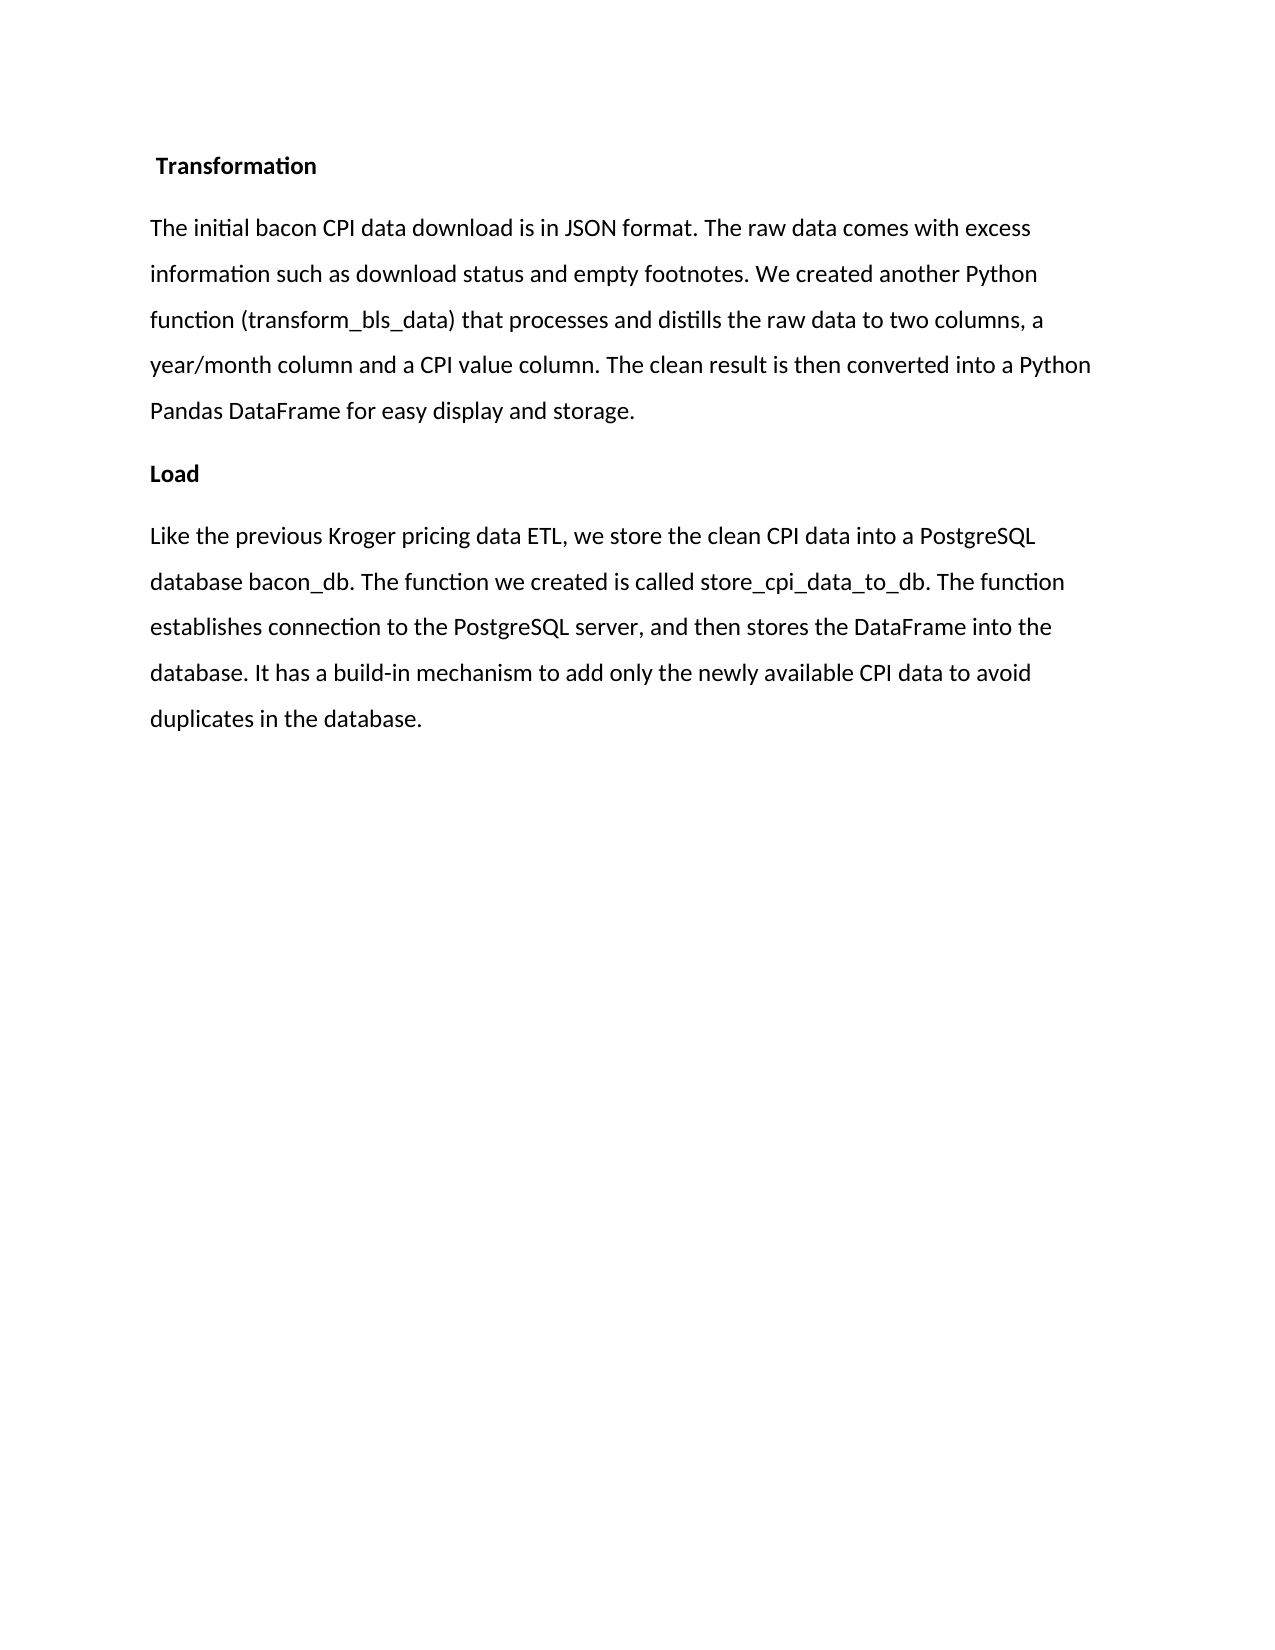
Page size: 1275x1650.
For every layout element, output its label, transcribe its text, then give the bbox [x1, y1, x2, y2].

text Transformation [150, 150, 1125, 181]
text The initial bacon CPI data download is in JSON format. The raw data comes with excess information such as download status and empty footnotes. We created another Python function (transform_bls_data) that processes and distills the raw data to two columns, a year/month column and a CPI value column. The clean result is then converted into a Python Pandas DataFrame for easy display and storage. [150, 212, 1125, 426]
text Like the previous Kroger pricing data ETL, we store the clean CPI data into a PostgreSQL database bacon_db. The function we created is called store_cpi_data_to_db. The function establishes connection to the PostgreSQL server, and then stores the DataFrame into the database. It has a build-in mechanism to add only the newly available CPI data to avoid duplicates in the database. [150, 520, 1125, 733]
text Load [150, 458, 1125, 488]
